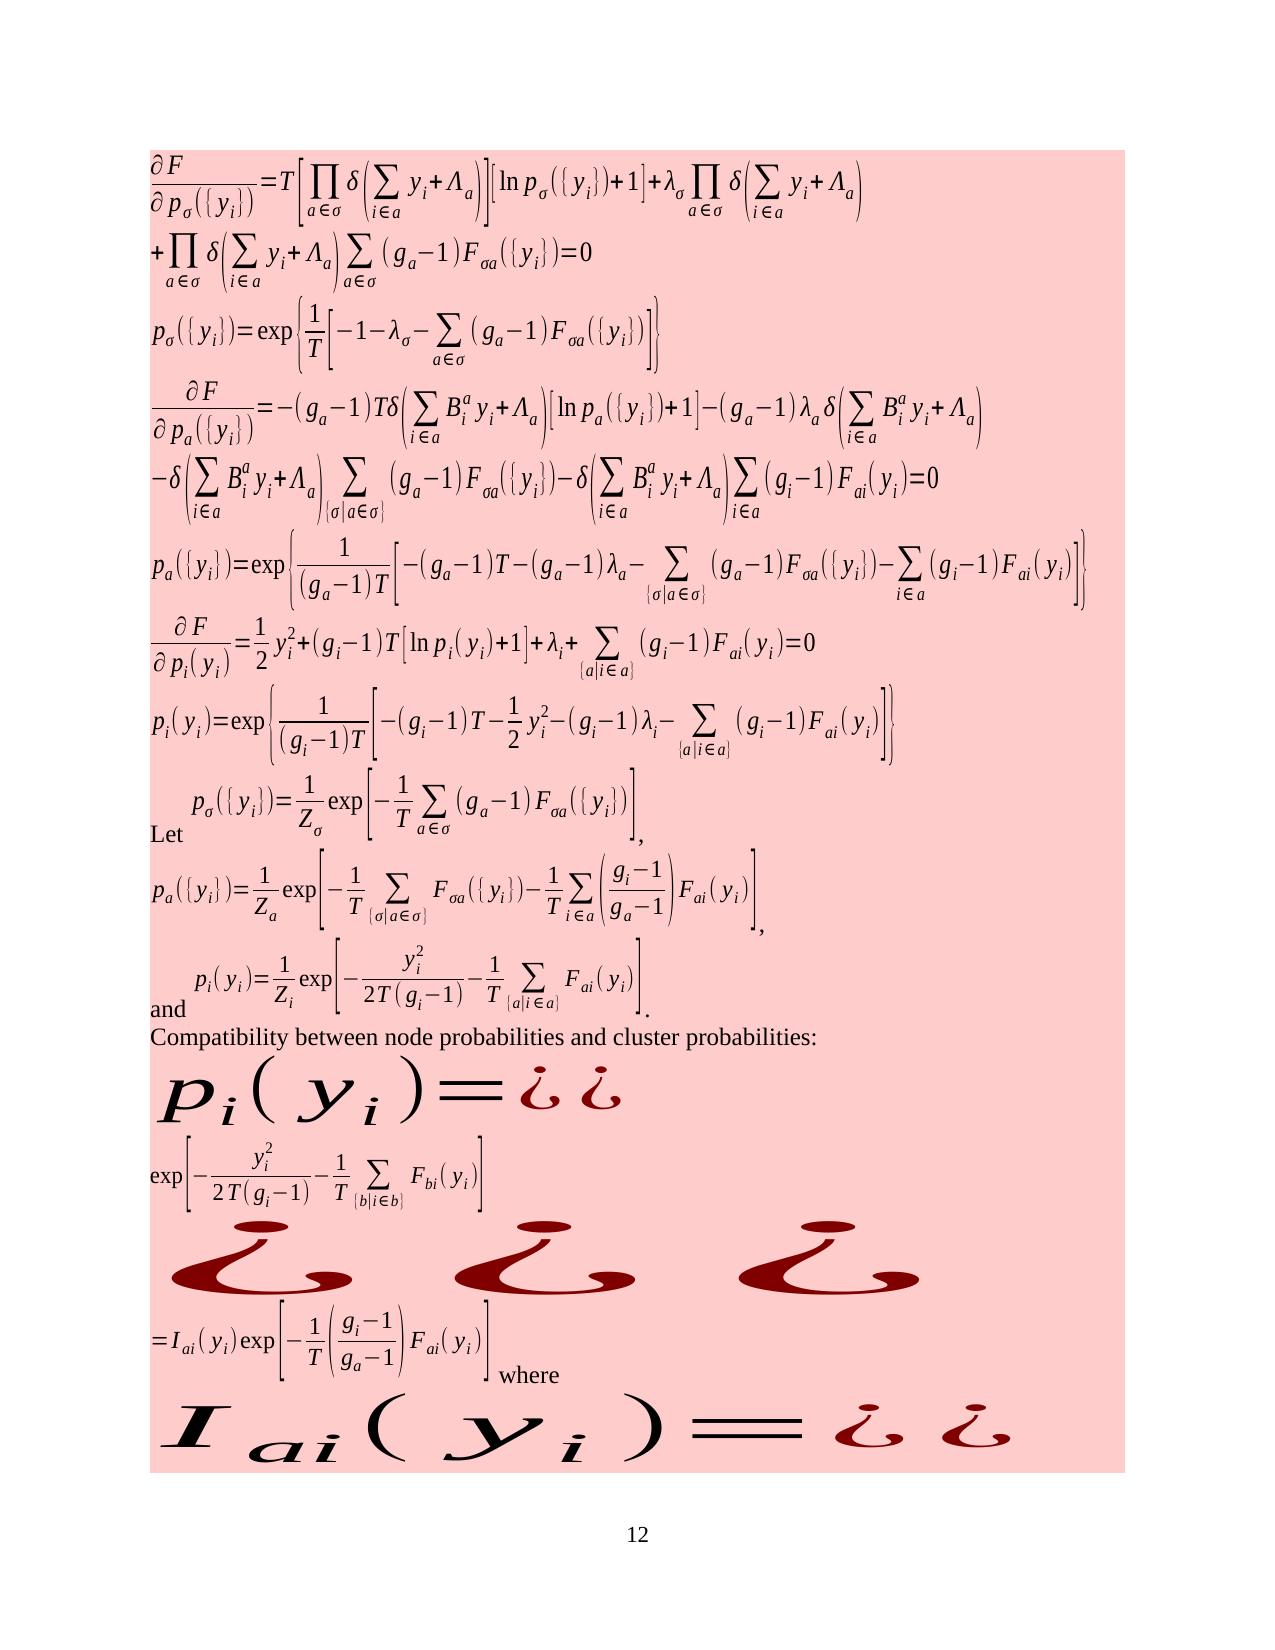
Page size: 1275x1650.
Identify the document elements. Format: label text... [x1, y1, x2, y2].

text and . [150, 938, 1125, 1022]
text Compatibility between node probabilities and cluster probabilities: [150, 1022, 1125, 1051]
text where [150, 1299, 1125, 1388]
text Let , , [150, 767, 1125, 938]
